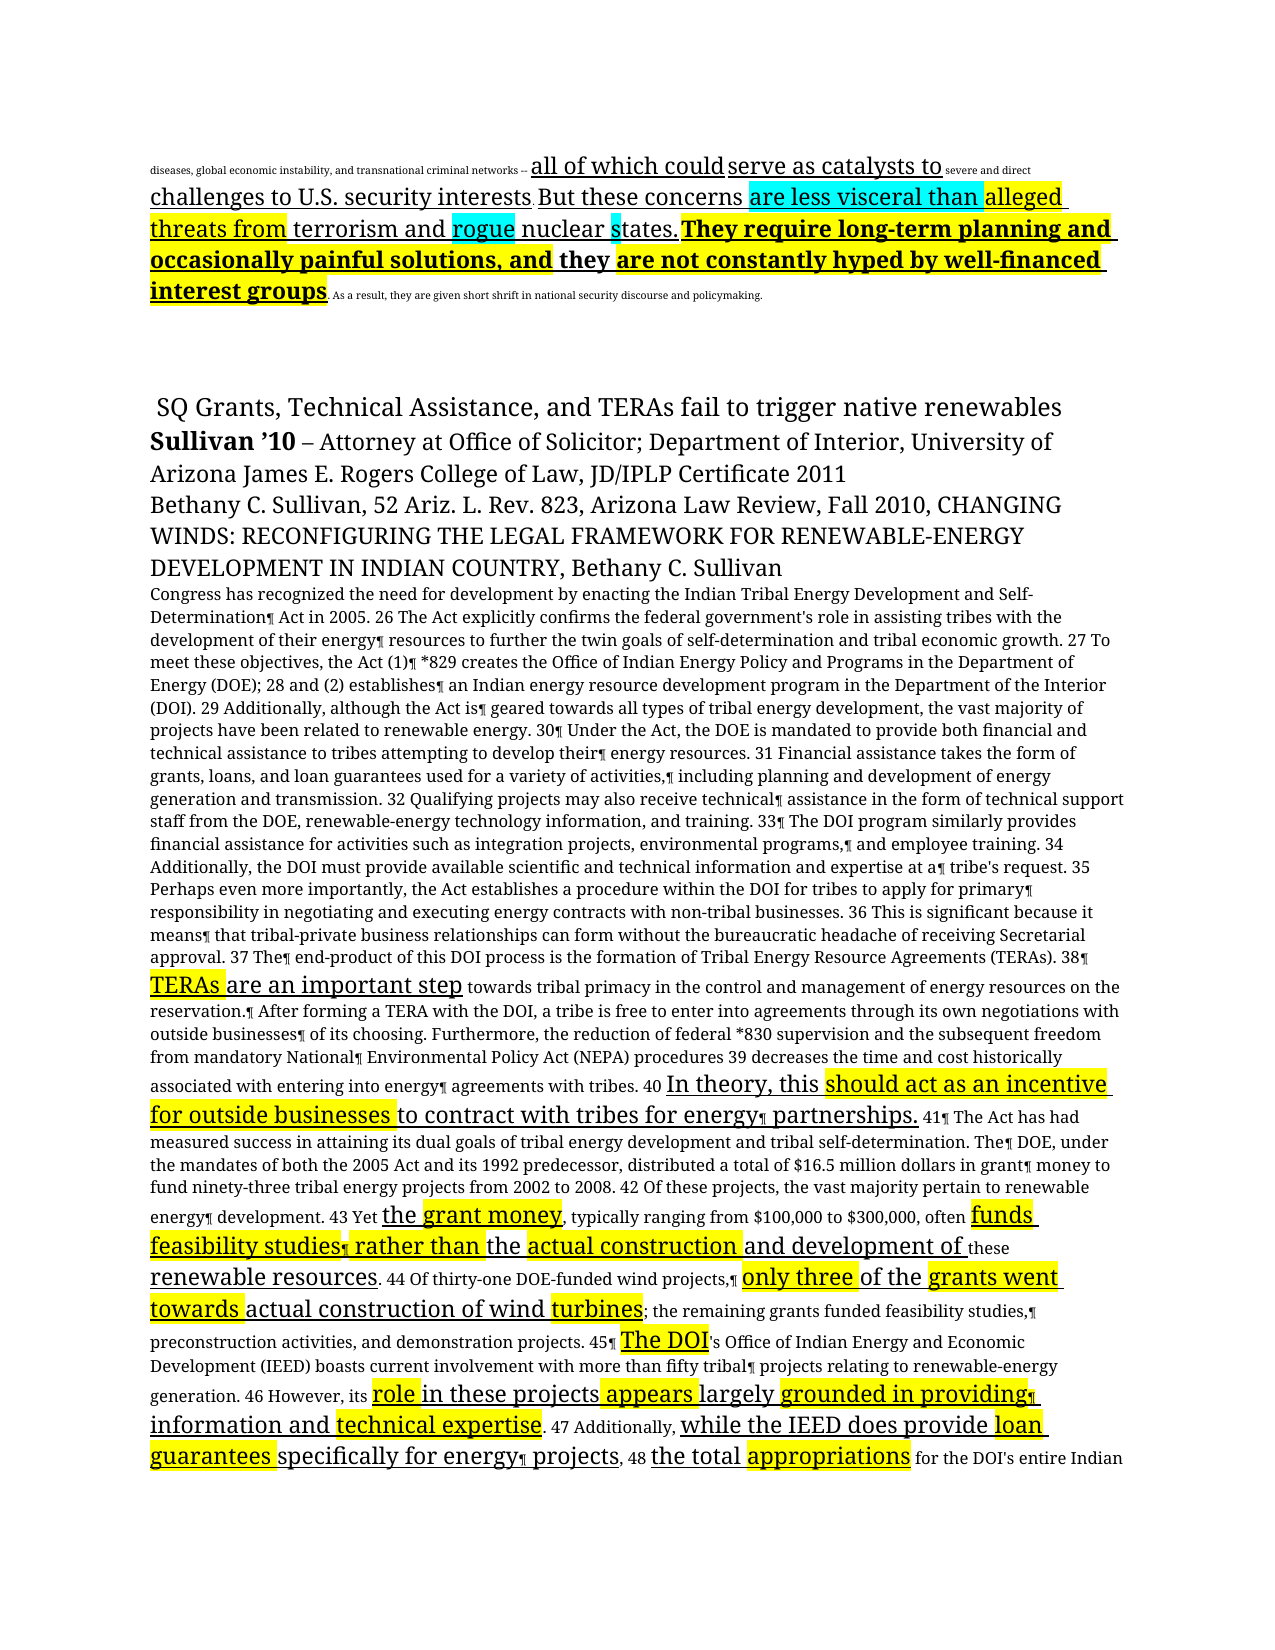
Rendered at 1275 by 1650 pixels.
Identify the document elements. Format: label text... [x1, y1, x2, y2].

text Sullivan ’10 – Attorney at Office of Solicitor; Department of Interior, University of Arizona James E. Rogers College of Law, JD/IPLP Certificate 2011 [150, 424, 1125, 489]
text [150, 583, 1125, 1471]
subtitle SQ Grants, Technical Assistance, and TERAs fail to trigger native renewables [150, 389, 1125, 424]
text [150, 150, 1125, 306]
text Bethany C. Sullivan, 52 Ariz. L. Rev. 823, Arizona Law Review, Fall 2010, CHANGING WINDS: RECONFIGURING THE LEGAL FRAMEWORK FOR RENEWABLE-ENERGY DEVELOPMENT IN INDIAN COUNTRY, Bethany C. Sullivan [150, 489, 1125, 583]
